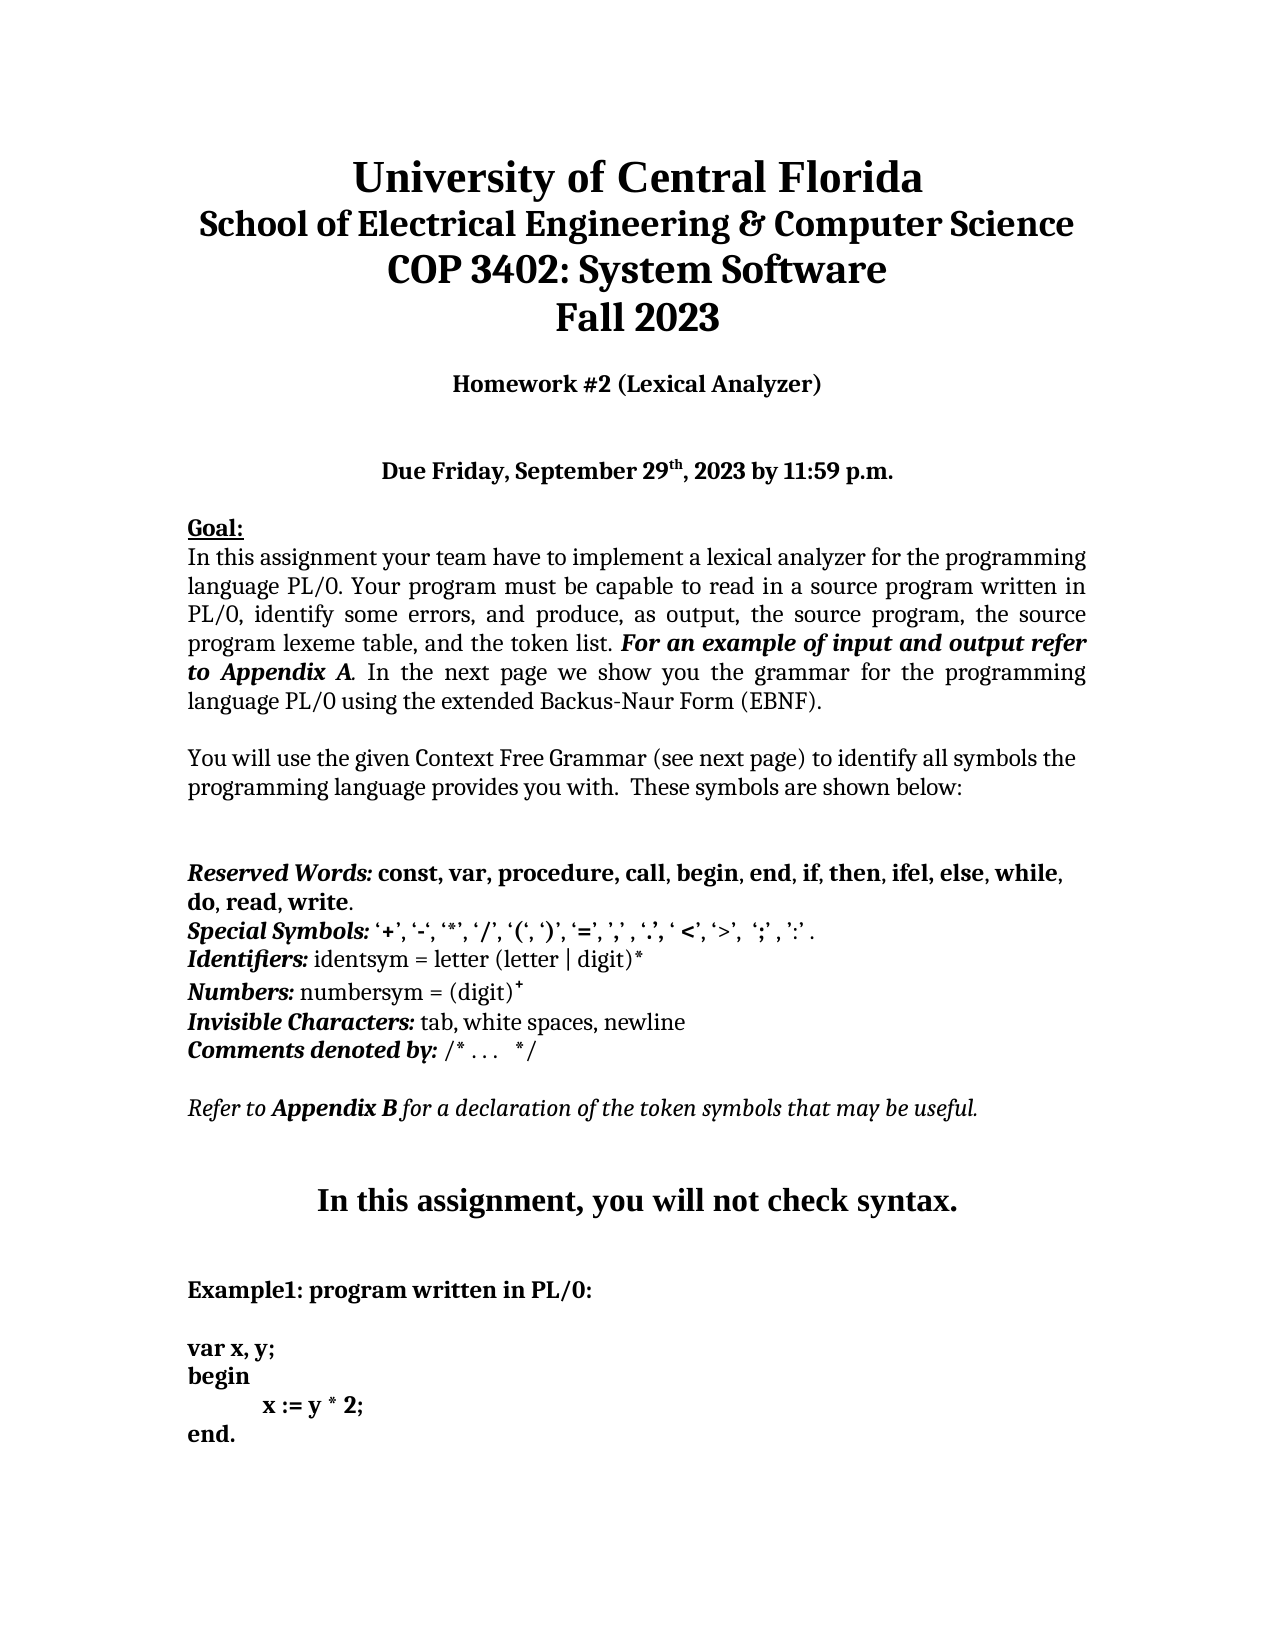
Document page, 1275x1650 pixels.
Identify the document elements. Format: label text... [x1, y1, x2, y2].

text Reserved Words: const, var, procedure, call, begin, end, if, then, ifel, else, while, do, read, write. [187, 859, 1087, 917]
text In this assignment, you will not check syntax. [187, 1180, 1087, 1218]
text Refer to Appendix B for a declaration of the token symbols that may be useful. [187, 1094, 1087, 1123]
text Invisible Characters: tab, white spaces, newline [187, 1008, 1087, 1036]
title University of Central Florida [187, 150, 1087, 203]
text Special Symbols: ‘+’, ‘-‘, ‘*’, ‘/’, ‘(‘, ‘)’, ‘=’, ’,’ , ‘.’, ‘ <’, ‘>’, ‘;’ , ’:’ . [187, 917, 1087, 945]
text Goal: [187, 514, 1087, 543]
text Due Friday, September 29th, 2023 by 11:59 p.m. [187, 457, 1087, 485]
text Identifiers: identsym = letter (letter | digit)* [187, 945, 1087, 974]
text COP 3402: System Software [187, 246, 1087, 294]
text Fall 2023 [187, 294, 1087, 342]
text begin [187, 1362, 1087, 1391]
text School of Electrical Engineering & Computer Science [187, 203, 1087, 246]
text var x, y; [187, 1333, 1087, 1362]
text Example1: program written in PL/0: [187, 1276, 1087, 1305]
text end. [187, 1420, 1087, 1448]
text In this assignment your team have to implement a lexical analyzer for the programming language PL/0. Your program must be capable to read in a source program written in PL/0, identify some errors, and produce, as output, the source program, the source program lexeme table, and the token list. For an example of input and output refer to Appendix A. In the next page we show you the grammar for the programming language PL/0 using the extended Backus-Naur Form (EBNF). [187, 543, 1087, 715]
text Homework #2 (Lexical Analyzer) [187, 370, 1087, 399]
text Comments denoted by: /* . . . */ [187, 1036, 1087, 1065]
text x := y * 2; [187, 1391, 1087, 1420]
text You will use the given Context Free Grammar (see next page) to identify all symbols the programming language provides you with. These symbols are shown below: [187, 744, 1087, 802]
text Numbers: numbersym = (digit)+ [187, 974, 1087, 1008]
